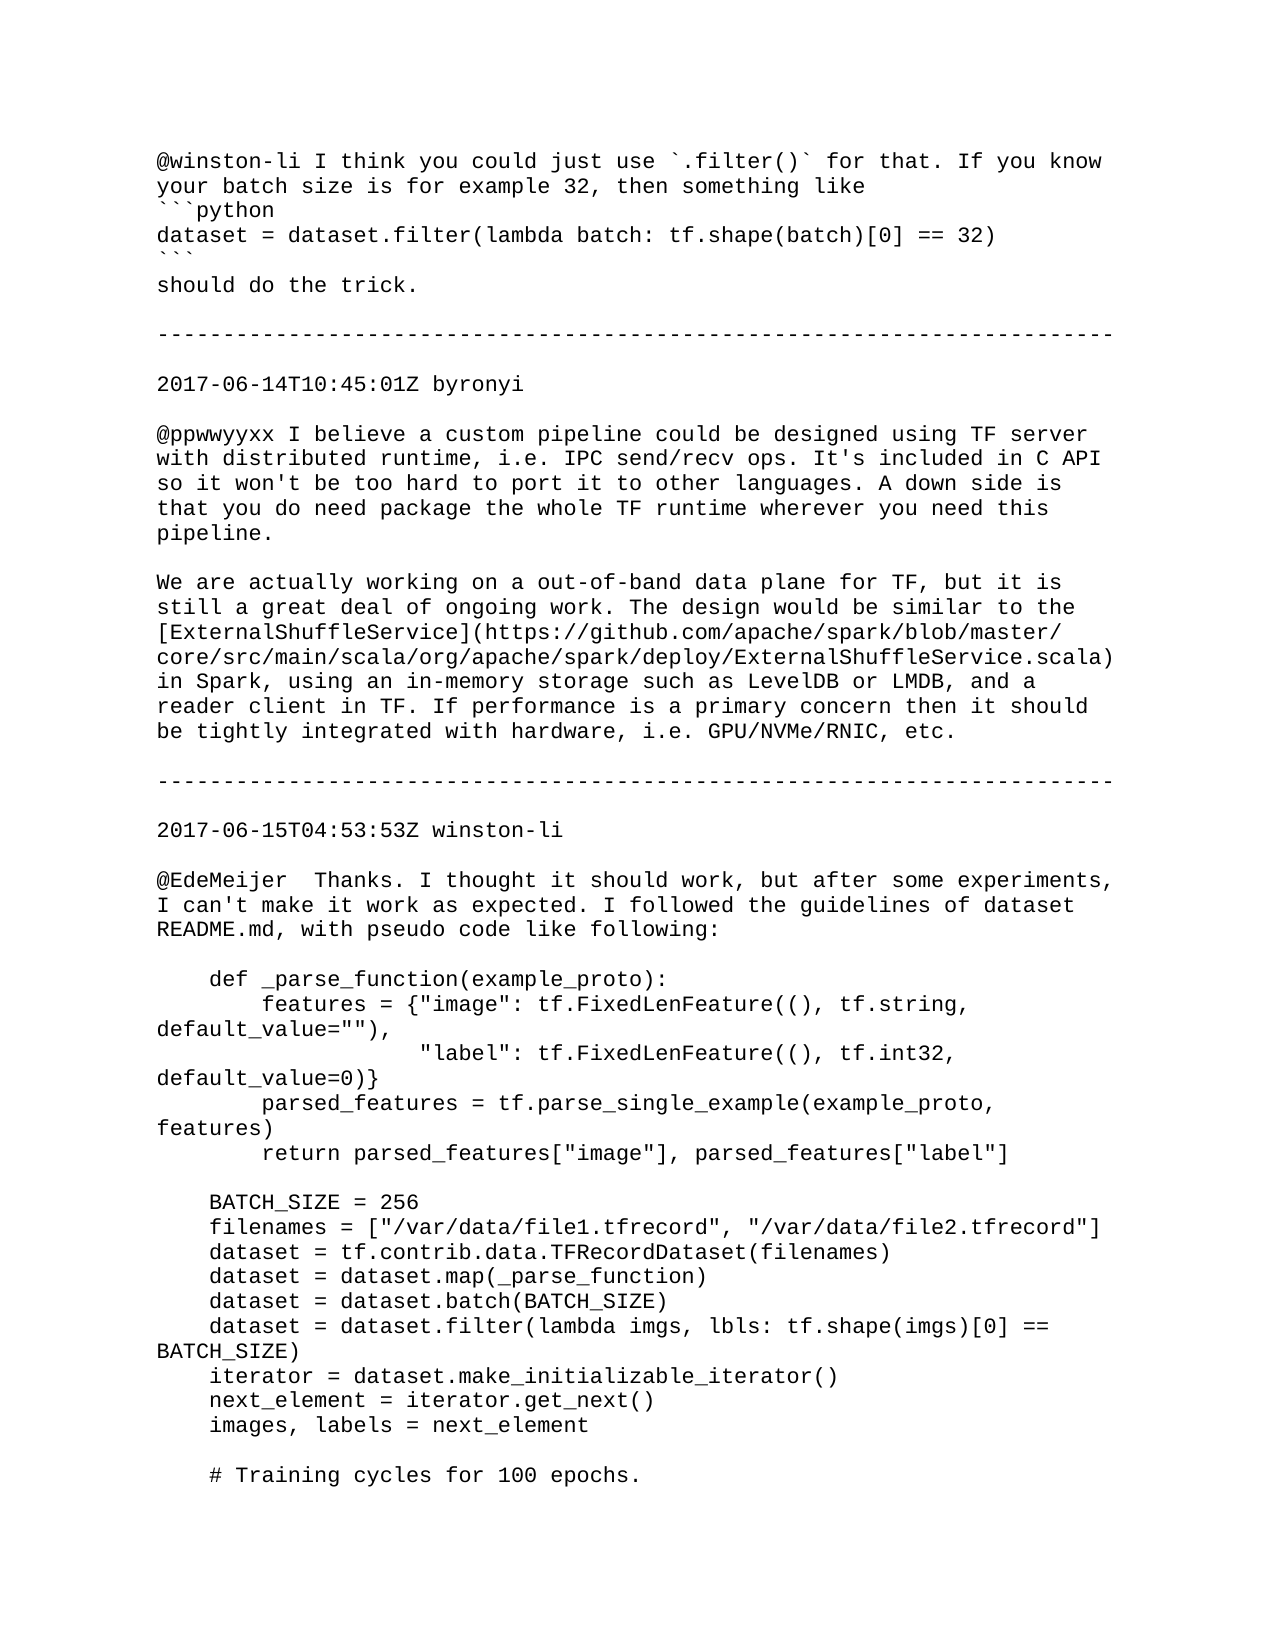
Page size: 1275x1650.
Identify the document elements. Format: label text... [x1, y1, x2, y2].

text parsed_features = tf.parse_single_example(example_proto, features) [156, 1092, 1118, 1142]
text images, labels = next_element [156, 1414, 1118, 1439]
text dataset = tf.contrib.data.TFRecordDataset(filenames) [156, 1241, 1118, 1266]
text iterator = dataset.make_initializable_iterator() [156, 1365, 1118, 1389]
text # Training cycles for 100 epochs. [156, 1464, 1118, 1489]
text @winston-li I think you could just use `.filter()` for that. If you know your batch size is for example 32, then something like [156, 150, 1118, 199]
text dataset = dataset.batch(BATCH_SIZE) [156, 1290, 1118, 1315]
text dataset = dataset.filter(lambda imgs, lbls: tf.shape(imgs)[0] == BATCH_SIZE) [156, 1315, 1118, 1365]
text "label": tf.FixedLenFeature((), tf.int32, default_value=0)} [156, 1042, 1118, 1092]
text ```python [156, 199, 1118, 224]
text BATCH_SIZE = 256 [156, 1191, 1118, 1216]
text ``` [156, 249, 1118, 274]
text 2017-06-15T04:53:53Z winston-li [156, 819, 1118, 844]
text dataset = dataset.filter(lambda batch: tf.shape(batch)[0] == 32) [156, 224, 1118, 249]
text We are actually working on a out-of-band data plane for TF, but it is still a great deal of ongoing work. The design would be similar to the [ExternalShuffleService](https://github.com/apache/spark/blob/master/core/src/main/scala/org/apache/spark/deploy/ExternalShuffleService.scala) in Spark, using an in-memory storage such as LevelDB or LMDB, and a reader client in TF. If performance is a primary concern then it should be tightly integrated with hardware, i.e. GPU/NVMe/RNIC, etc. [156, 571, 1118, 745]
text should do the trick. [156, 274, 1118, 299]
text @ppwwyyxx I believe a custom pipeline could be designed using TF server with distributed runtime, i.e. IPC send/recv ops. It's included in C API so it won't be too hard to port it to other languages. A down side is that you do need package the whole TF runtime wherever you need this pipeline. [156, 423, 1118, 547]
text @EdeMeijer Thanks. I thought it should work, but after some experiments, I can't make it work as expected. I followed the guidelines of dataset README.md, with pseudo code like following: [156, 869, 1118, 943]
text next_element = iterator.get_next() [156, 1389, 1118, 1414]
text dataset = dataset.map(_parse_function) [156, 1266, 1118, 1290]
text features = {"image": tf.FixedLenFeature((), tf.string, default_value=""), [156, 993, 1118, 1042]
text filenames = ["/var/data/file1.tfrecord", "/var/data/file2.tfrecord"] [156, 1216, 1118, 1241]
text return parsed_features["image"], parsed_features["label"] [156, 1142, 1118, 1166]
text def _parse_function(example_proto): [156, 968, 1118, 993]
text 2017-06-14T10:45:01Z byronyi [156, 373, 1118, 398]
text ------------------------------------------------------------------------- [156, 770, 1118, 794]
text ------------------------------------------------------------------------- [156, 323, 1118, 348]
